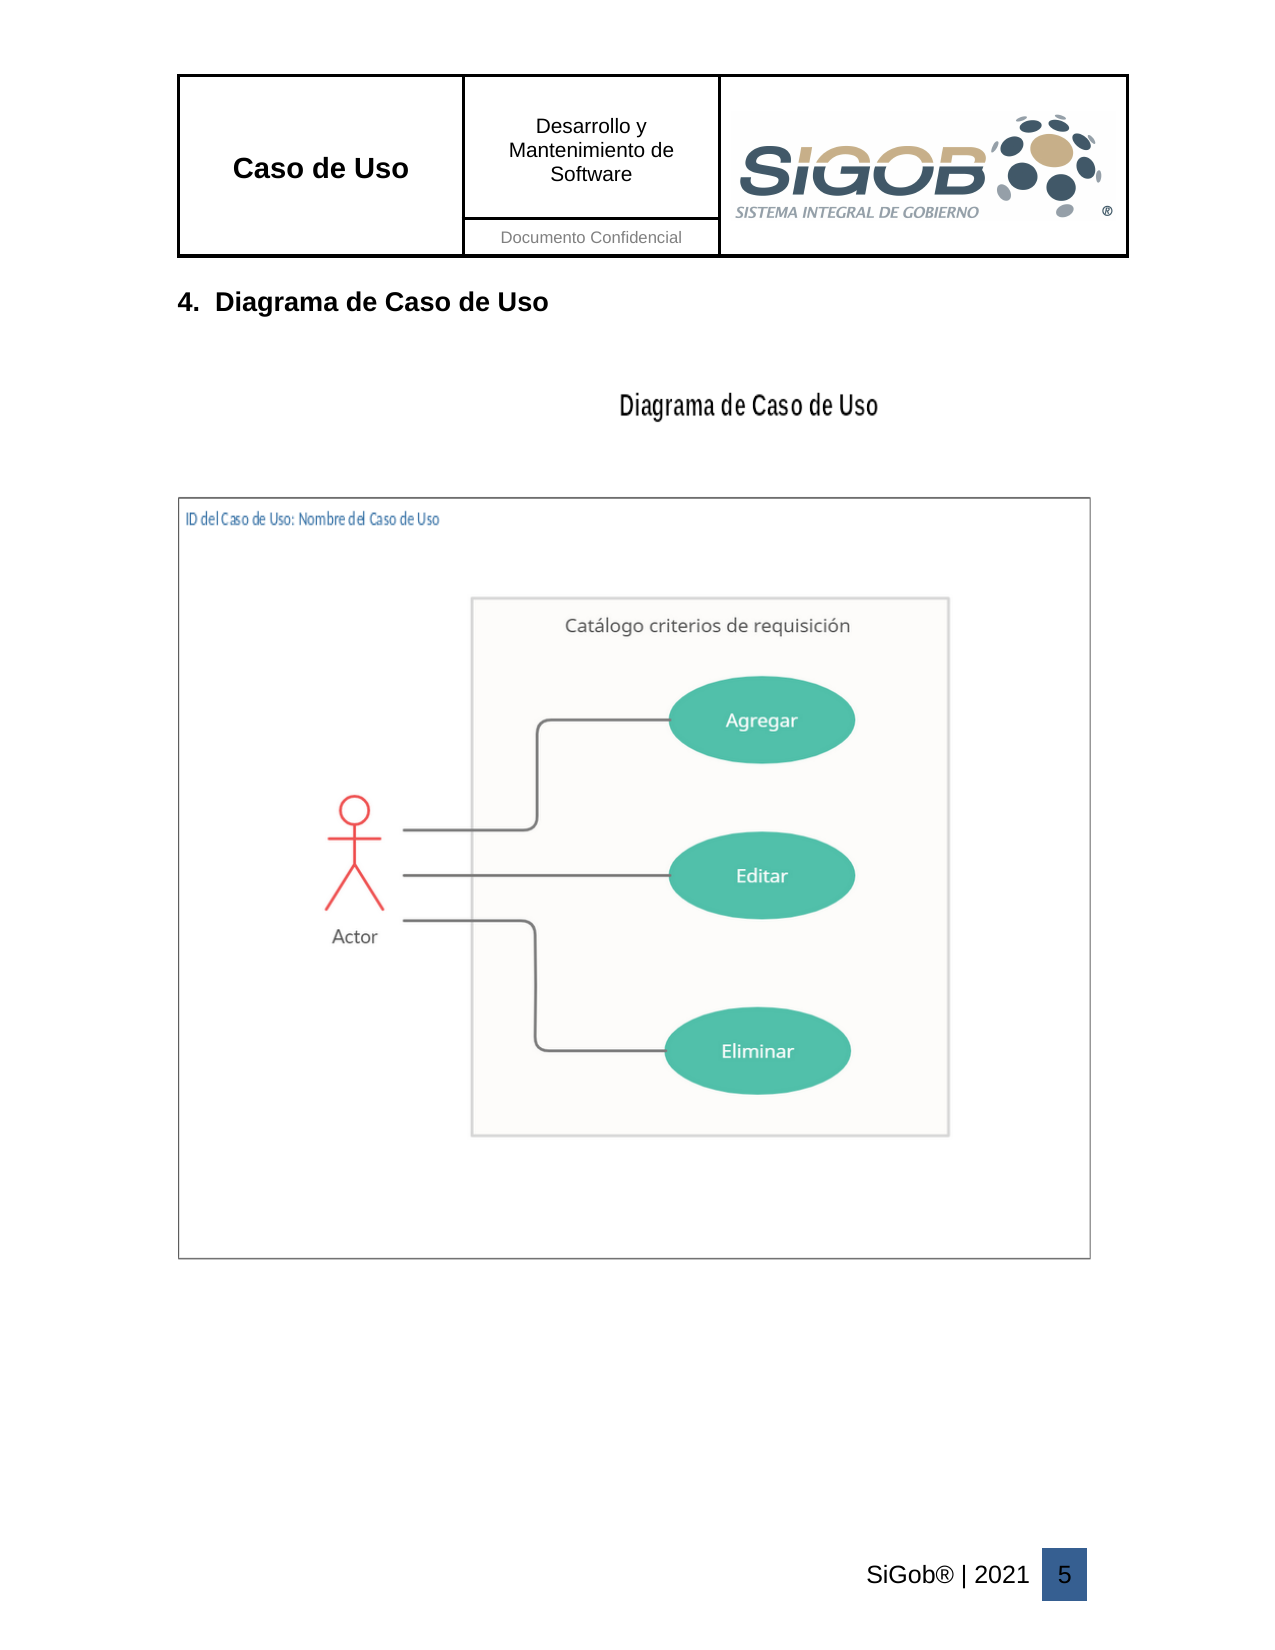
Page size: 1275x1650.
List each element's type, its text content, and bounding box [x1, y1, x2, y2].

picture [298, 571, 977, 1164]
list Diagrama de Caso de Uso [177, 286, 1087, 317]
picture [730, 111, 1117, 221]
